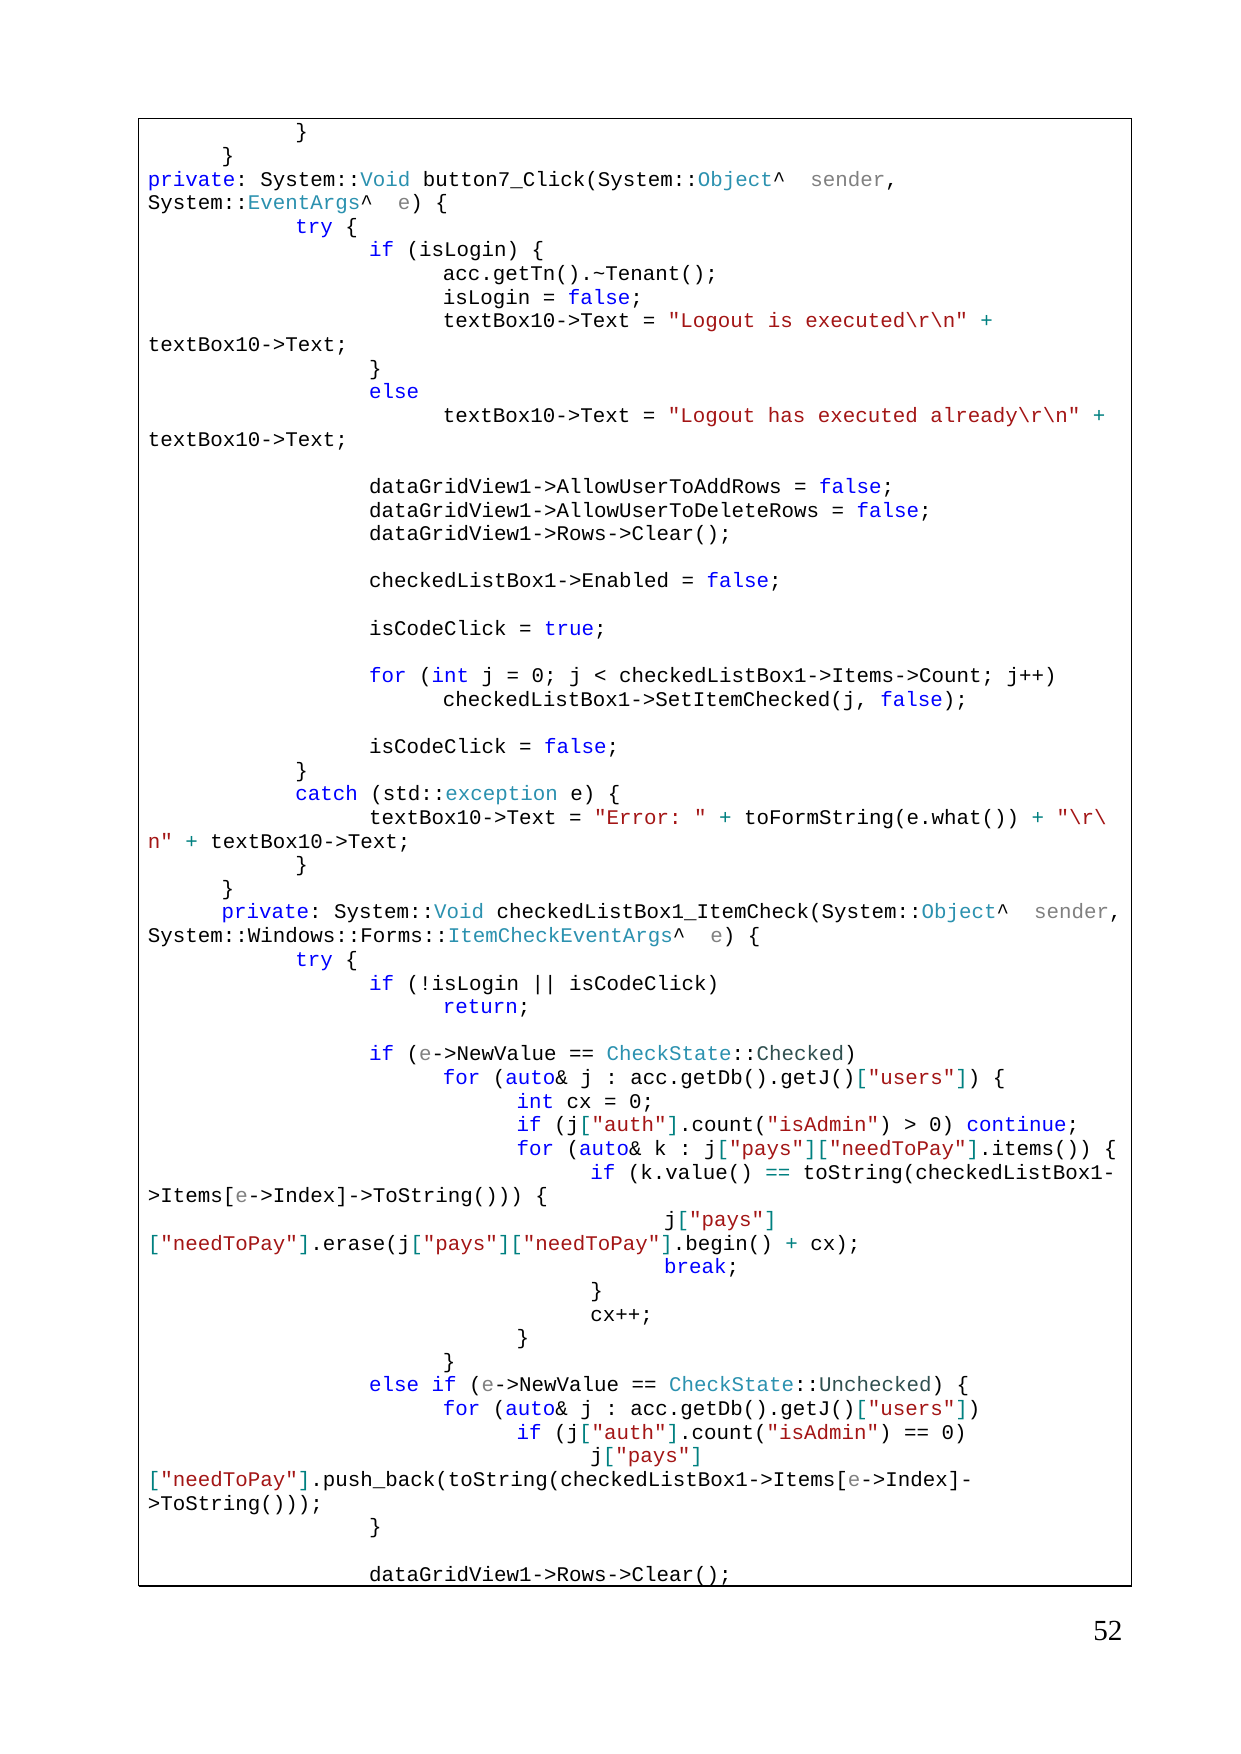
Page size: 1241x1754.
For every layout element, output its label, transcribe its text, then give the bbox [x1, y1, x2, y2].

text for (auto& j : acc.getDb().getJ()["users"]) [148, 1398, 1122, 1422]
text checkedListBox1->Enabled = false; [148, 571, 1122, 594]
text textBox10->Text = "Logout is executed\r\n" + textBox10->Text; [148, 310, 1122, 358]
text if (j["auth"].count("isAdmin") == 0) [148, 1422, 1122, 1445]
text checkedListBox1->SetItemChecked(j, false); [148, 689, 1122, 712]
text cx++; [148, 1303, 1122, 1327]
text if (k.value() == toString(checkedListBox1->Items[e->Index]->ToString())) { [148, 1162, 1122, 1209]
text catch (std::exception e) { [148, 783, 1122, 807]
text } [139, 119, 1131, 145]
text return; [148, 996, 1122, 1020]
text else [148, 381, 1122, 405]
text private: System::Void checkedListBox1_ItemCheck(System::Object^ sender, System::Windows::Forms::ItemCheckEventArgs^ e) { [148, 902, 1122, 949]
text try { [148, 949, 1122, 972]
text } [148, 854, 1122, 878]
text isCodeClick = false; [148, 736, 1122, 760]
text j["pays"]["needToPay"].push_back(toString(checkedListBox1->Items[e->Index]->ToString())); [148, 1445, 1122, 1516]
text textBox10->Text = "Logout has executed already\r\n" + textBox10->Text; [148, 405, 1122, 452]
text private: System::Void button7_Click(System::Object^ sender, System::EventArgs^ e) { [148, 168, 1122, 216]
text dataGridView1->AllowUserToDeleteRows = false; [148, 499, 1122, 523]
text else if (e->NewValue == CheckState::Unchecked) { [148, 1374, 1122, 1398]
text } [148, 358, 1122, 381]
text acc.getTn().~Tenant(); [148, 263, 1122, 287]
text for (auto& j : acc.getDb().getJ()["users"]) { [148, 1067, 1122, 1091]
text for (auto& k : j["pays"]["needToPay"].items()) { [148, 1138, 1122, 1162]
text } [148, 878, 1122, 902]
text } [148, 1280, 1122, 1303]
text isCodeClick = true; [148, 618, 1122, 641]
text } [148, 760, 1122, 783]
text j["pays"]["needToPay"].erase(j["pays"]["needToPay"].begin() + cx); [148, 1209, 1122, 1256]
text dataGridView1->Rows->Clear(); [148, 523, 1122, 547]
text break; [148, 1256, 1122, 1280]
text isLogin = false; [148, 287, 1122, 310]
text } [148, 145, 1122, 168]
text if (isLogin) { [148, 239, 1122, 263]
text dataGridView1->Rows->Clear(); [148, 1564, 1122, 1585]
text if (!isLogin || isCodeClick) [148, 972, 1122, 996]
text int cx = 0; [148, 1091, 1122, 1114]
text if (j["auth"].count("isAdmin") > 0) continue; [148, 1114, 1122, 1138]
text } [148, 1327, 1122, 1351]
text dataGridView1->AllowUserToAddRows = false; [148, 476, 1122, 499]
text textBox10->Text = "Error: " + toFormString(e.what()) + "\r\n" + textBox10->Text; [148, 807, 1122, 854]
text } [148, 1516, 1122, 1540]
text try { [148, 216, 1122, 239]
text for (int j = 0; j < checkedListBox1->Items->Count; j++) [148, 665, 1122, 689]
text } [148, 1351, 1122, 1374]
text if (e->NewValue == CheckState::Checked) [148, 1043, 1122, 1067]
